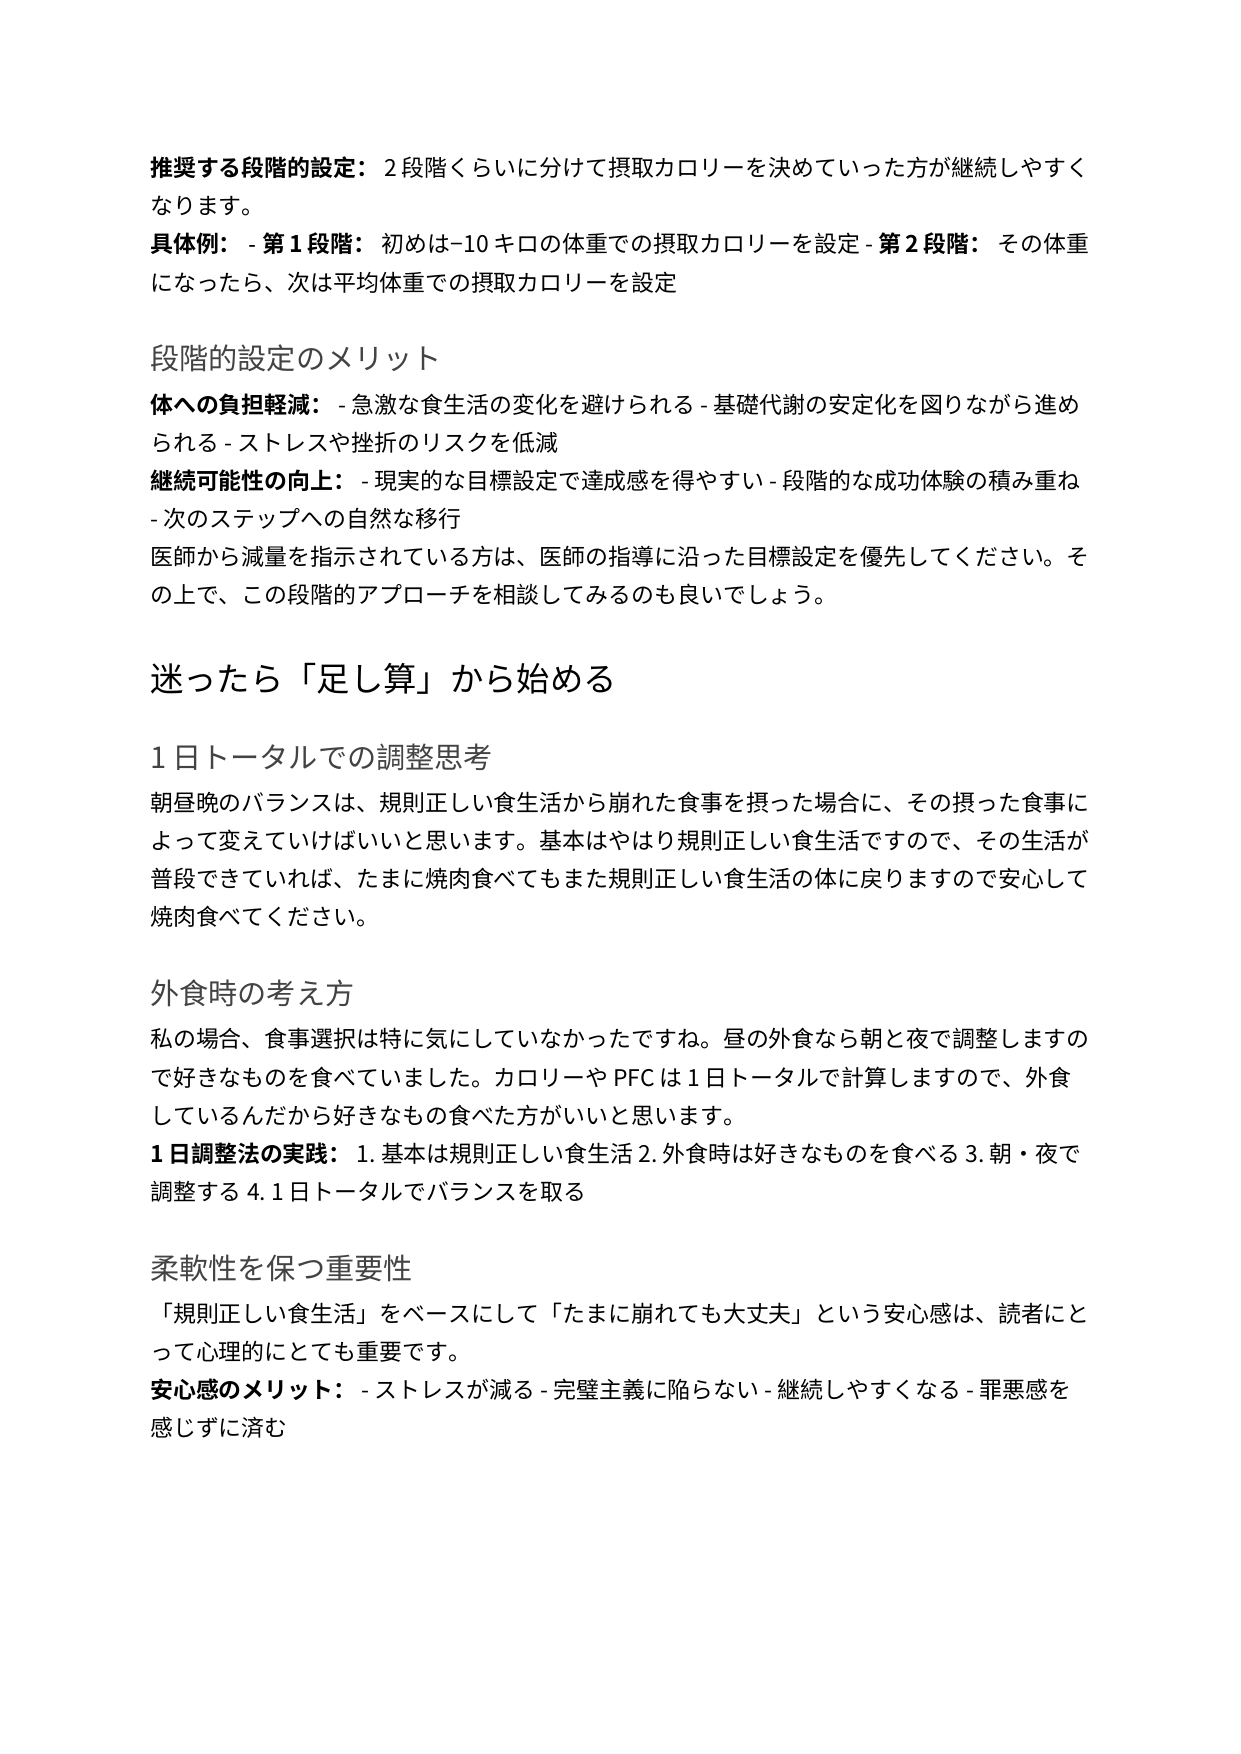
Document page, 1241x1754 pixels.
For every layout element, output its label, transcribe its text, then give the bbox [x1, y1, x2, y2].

text - [150, 226, 1090, 298]
